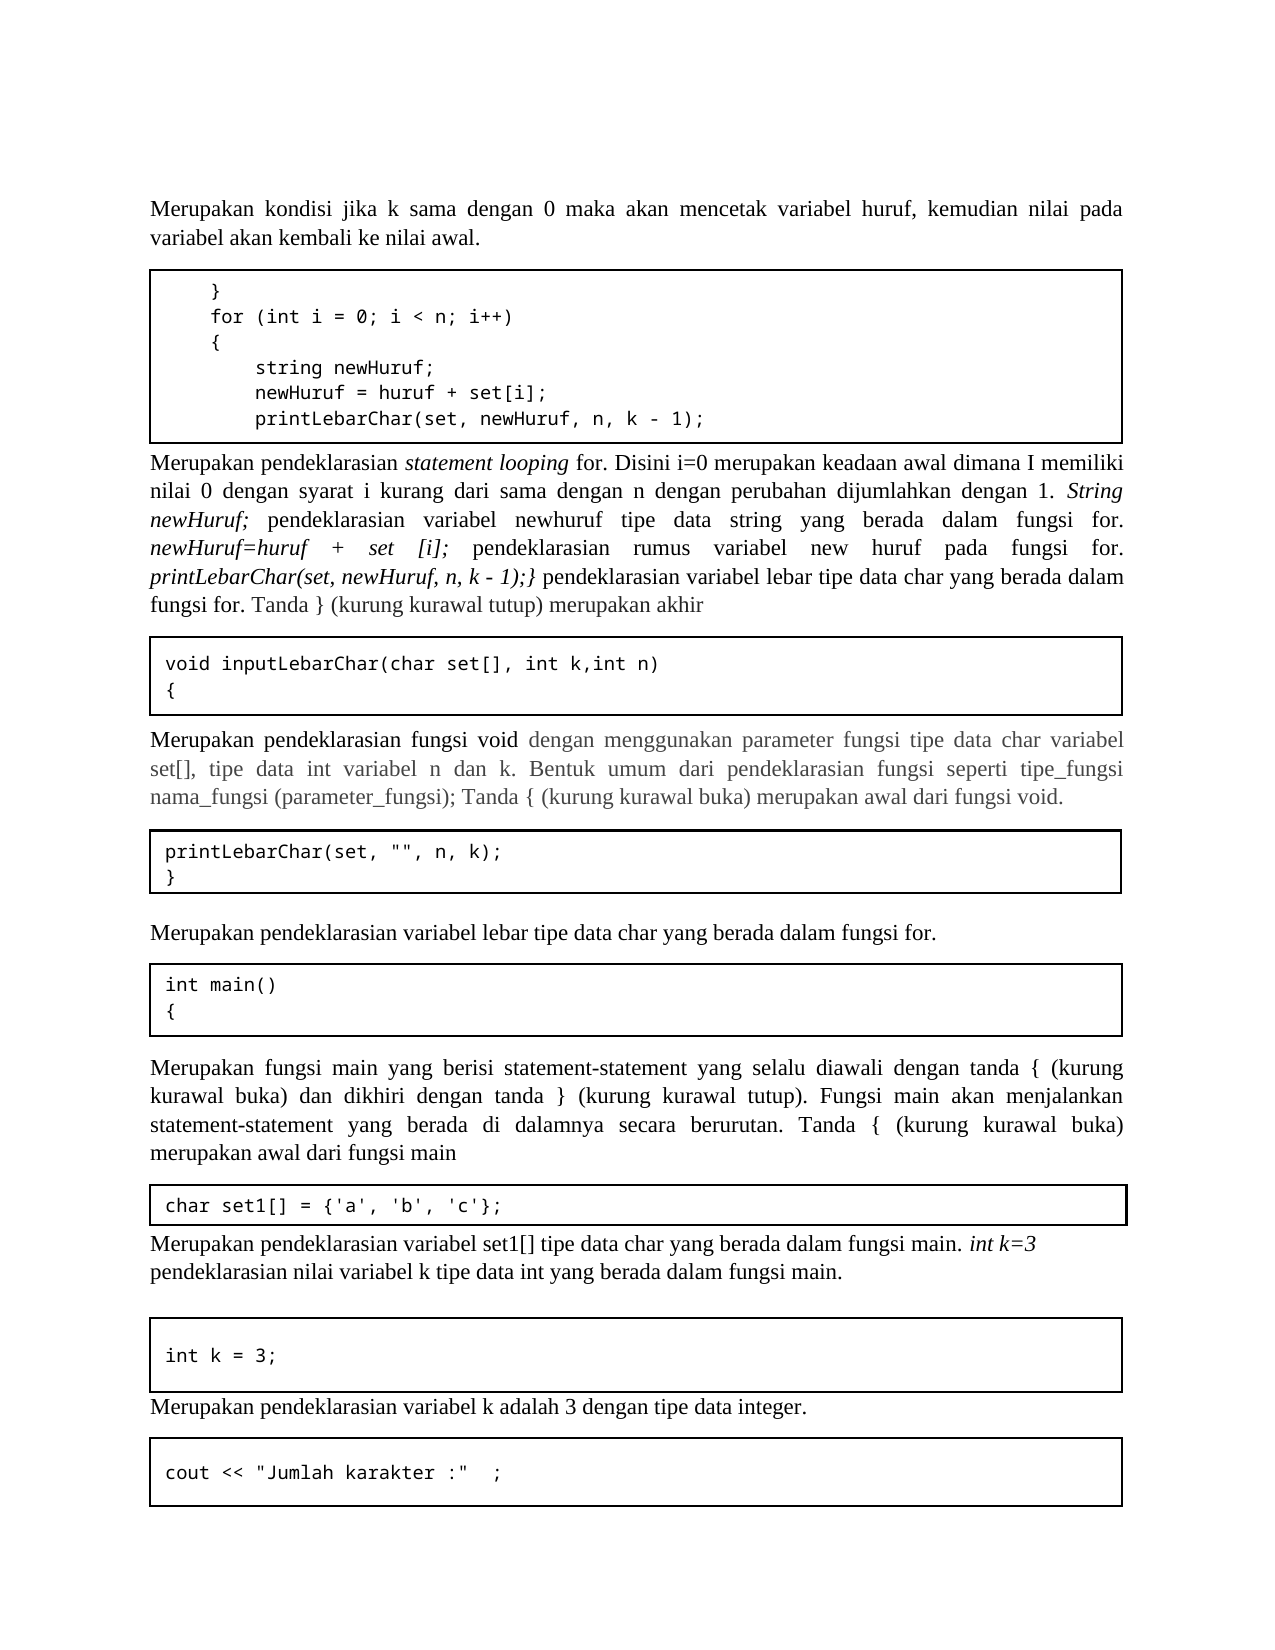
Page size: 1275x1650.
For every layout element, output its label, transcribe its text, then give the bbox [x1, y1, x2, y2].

text Merupakan kondisi jika k sama dengan 0 maka akan mencetak variabel huruf, kemudian nilai pada variabel akan kembali ke nilai awal. [150, 195, 1125, 250]
text Merupakan pendeklarasian statement looping for. Disini i=0 merupakan keadaan awal dimana I memiliki nilai 0 dengan syarat i kurang dari sama dengan n dengan perubahan dijumlahkan dengan 1. String newHuruf; pendeklarasian variabel newhuruf tipe data string yang berada dalam fungsi for. newHuruf=huruf + set [i]; pendeklarasian rumus variabel new huruf pada fungsi for. printLebarChar(set, newHuruf, n, k - 1);} pendeklarasian variabel lebar tipe data char yang berada dalam fungsi for. Tanda } (kurung kurawal tutup) merupakan akhir [150, 449, 1125, 618]
text Merupakan fungsi main yang berisi statement-statement yang selalu diawali dengan tanda { (kurung kurawal buka) dan dikhiri dengan tanda } (kurung kurawal tutup). Fungsi main akan menjalankan statement-statement yang berada di dalamnya secara berurutan. Tanda { (kurung kurawal buka) merupakan awal dari fungsi main [150, 1137, 1125, 1166]
text Merupakan pendeklarasian variabel k adalah 3 dengan tipe data integer. [150, 1393, 1125, 1420]
text Merupakan pendeklarasian variabel set1[] tipe data char yang berada dalam fungsi main. int k=3 pendeklarasian nilai variabel k tipe data int yang berada dalam fungsi main. [150, 1229, 1125, 1284]
text Merupakan pendeklarasian fungsi void dengan menggunakan parameter fungsi tipe data char variabel set[], tipe data int variabel n dan k. Bentuk umum dari pendeklarasian fungsi seperti tipe_fungsi nama_fungsi (parameter_fungsi); Tanda { (kurung kurawal buka) merupakan awal dari fungsi void. [150, 781, 1125, 810]
text Merupakan pendeklarasian variabel lebar tipe data char yang berada dalam fungsi for. [150, 919, 1125, 945]
text Merupakan pendeklarasian fungsi void dengan menggunakan parameter fungsi tipe data char variabel set[], tipe data int variabel n dan k. Bentuk umum dari pendeklarasian fungsi seperti tipe_fungsi nama_fungsi (parameter_fungsi); Tanda { (kurung kurawal buka) merupakan awal dari fungsi void. [150, 727, 1125, 755]
